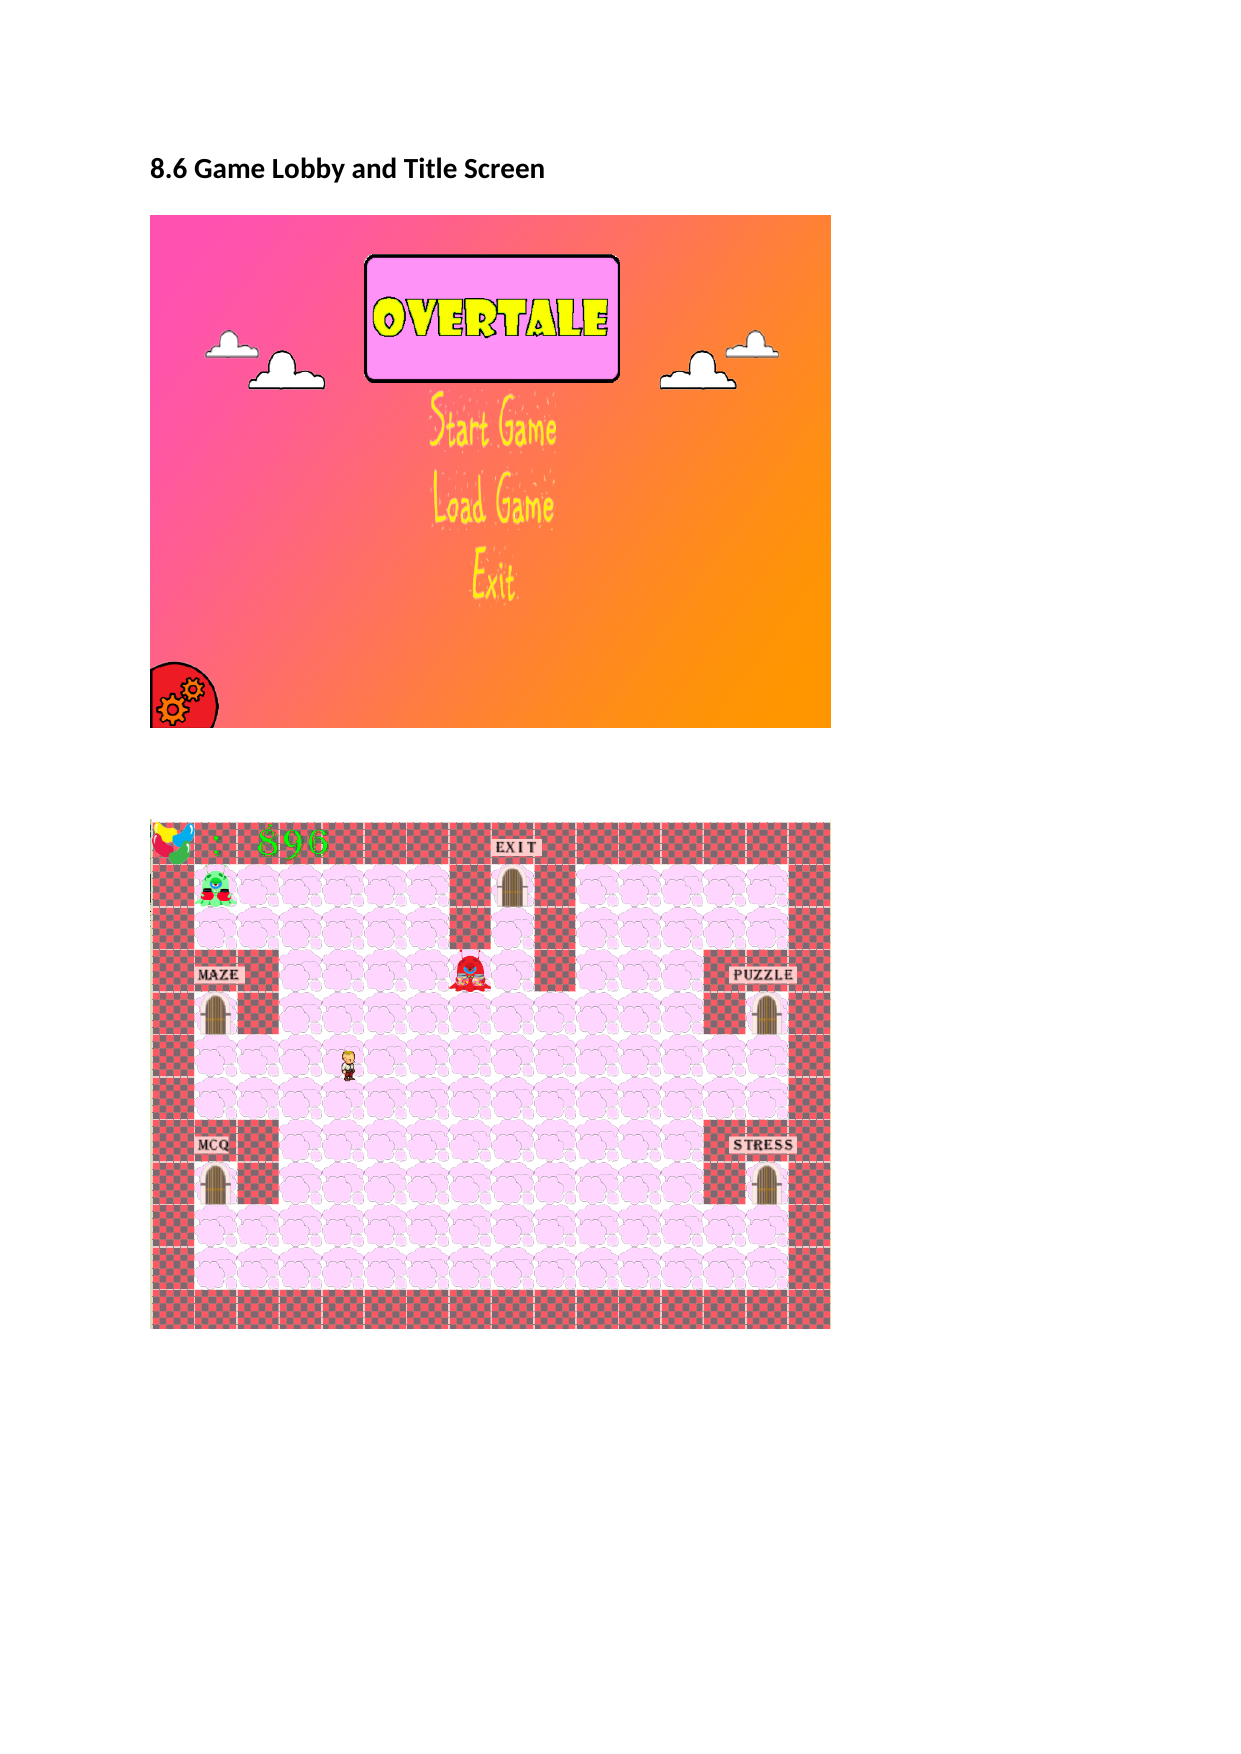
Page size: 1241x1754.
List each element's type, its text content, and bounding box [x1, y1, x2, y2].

picture [150, 819, 831, 1329]
picture [150, 215, 831, 728]
text 8.6 Game Lobby and Title Screen [150, 150, 1090, 186]
